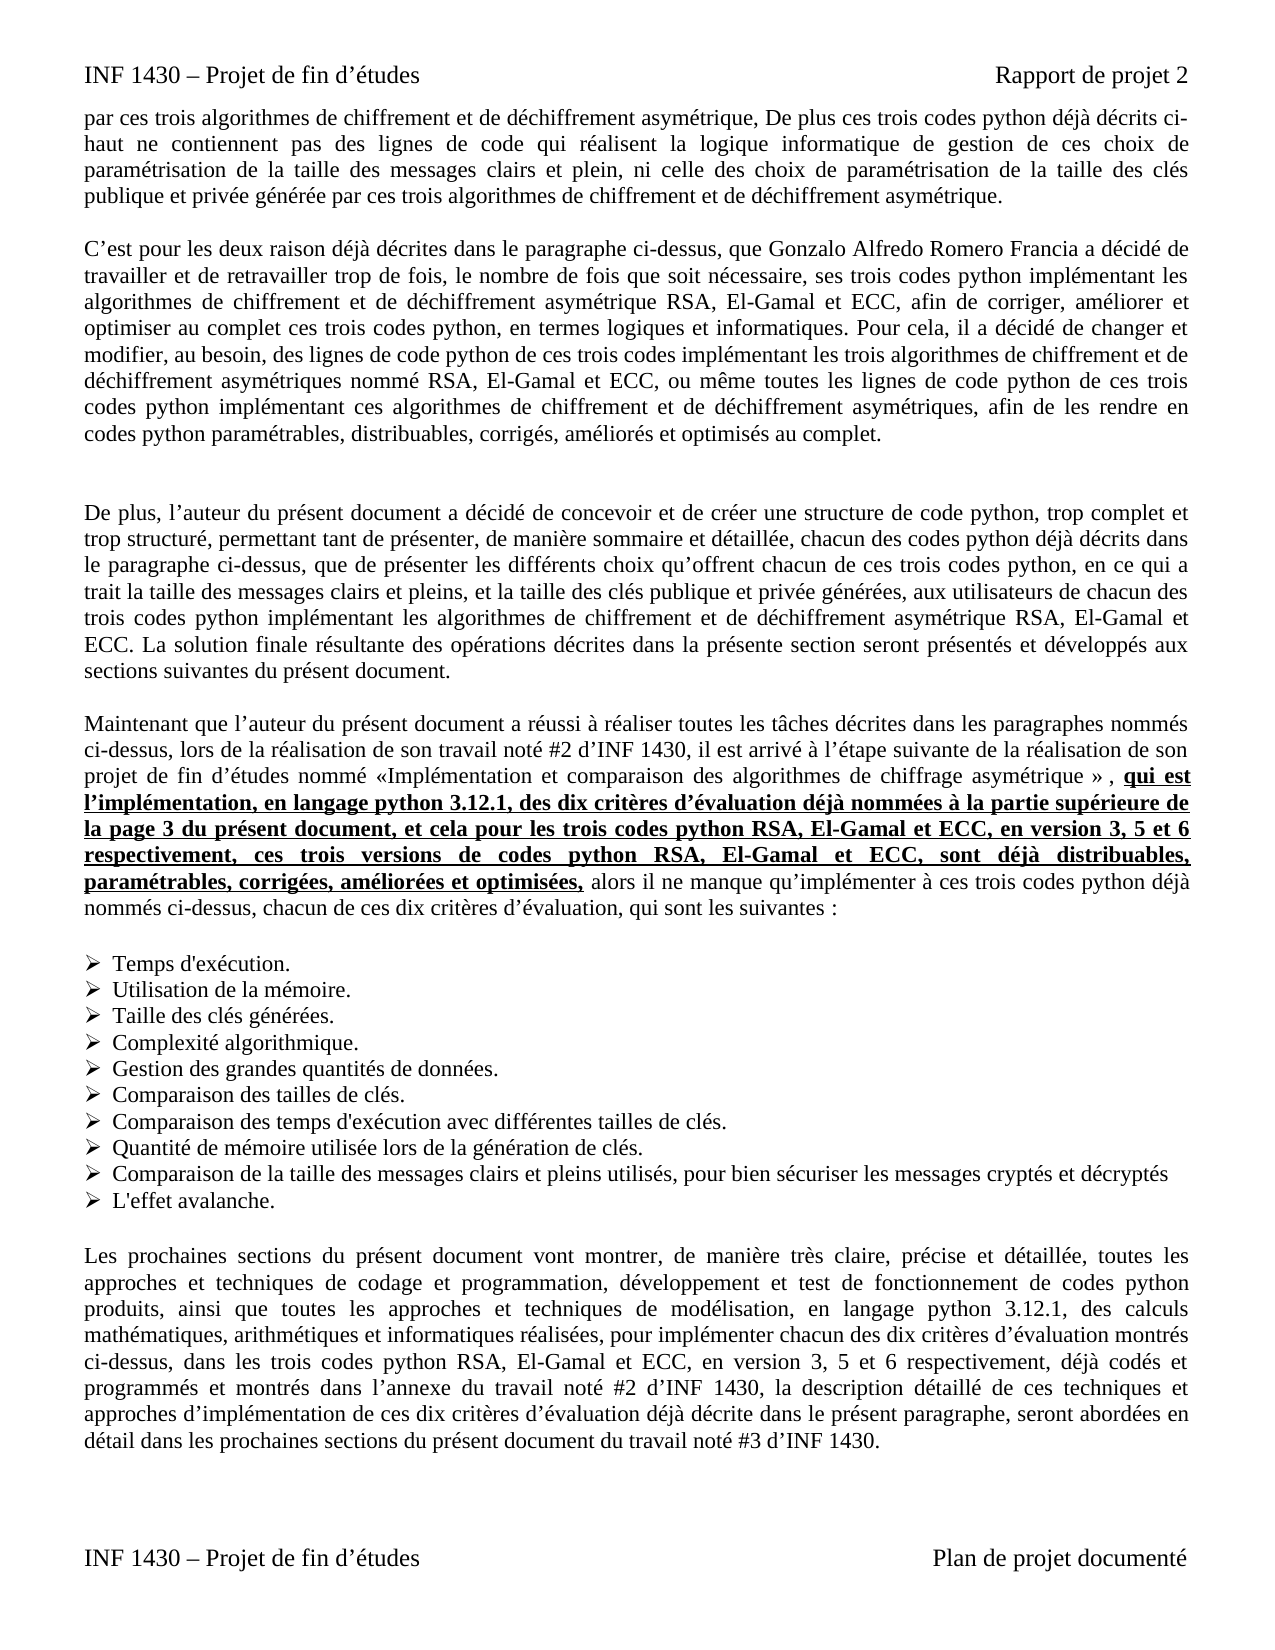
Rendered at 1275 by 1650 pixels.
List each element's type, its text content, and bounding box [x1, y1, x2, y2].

list Temps d'exécution. [84, 950, 1191, 976]
list Complexité algorithmique. [84, 1029, 1191, 1055]
list Comparaison des tailles de clés. [84, 1081, 1191, 1108]
list Taille des clés générées. [84, 1002, 1191, 1029]
list Comparaison de la taille des messages clairs et pleins utilisés, pour bien sécuriser les messages cryptés et décryptés [84, 1161, 1191, 1187]
list Utilisation de la mémoire. [84, 976, 1191, 1002]
list Quantité de mémoire utilisée lors de la génération de clés. [84, 1134, 1191, 1161]
list L'effet avalanche. [84, 1187, 1191, 1213]
text Maintenant que l’auteur du présent document a réussi à réaliser toutes les tâches décrites dans les paragraphes nommés ci-dessus, lors de la réalisation de son travail noté #2 d’INF 1430, il est arrivé à l’étape suivante de la réalisation de son projet de fin d’études nommé «Implémentation et comparaison des algorithmes de chiffrage asymétrique » , qui est l’implémentation, en langage python 3.12.1, des dix critères d’évaluation déjà nommées à la partie supérieure de la page 3 du présent document, et cela pour les trois codes python RSA, El-Gamal et ECC, en version 3, 5 et 6 respectivement, ces trois versions de codes python RSA, El-Gamal et ECC, sont déjà distribuables, paramétrables, corrigées, améliorées et optimisées, alors il ne manque qu’implémenter à ces trois codes python déjà nommés ci-dessus, chacun de ces dix critères d’évaluation, qui sont les suivantes : [84, 710, 1191, 838]
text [84, 103, 1191, 209]
list Comparaison des temps d'exécution avec différentes tailles de clés. [84, 1108, 1191, 1134]
list Gestion des grandes quantités de données. [84, 1055, 1191, 1081]
text Les prochaines sections du présent document vont montrer, de manière très claire, précise et détaillée, toutes les approches et techniques de codage et programmation, développement et test de fonctionnement de codes python produits, ainsi que toutes les approches et techniques de modélisation, en langage python 3.12.1, des calculs mathématiques, arithmétiques et informatiques réalisées, pour implémenter chacun des dix critères d’évaluation montrés ci-dessus, dans les trois codes python RSA, El-Gamal et ECC, en version 3, 5 et 6 respectivement, déjà codés et programmés et montrés dans l’annexe du travail noté #2 d’INF 1430, la description détaillé de ces techniques et approches d’implémentation de ces dix critères d’évaluation déjà décrite dans le présent paragraphe, seront abordées en détail dans les prochaines sections du présent document du travail noté #3 d’INF 1430. [84, 1242, 1191, 1453]
text Maintenant que l’auteur du présent document a réussi à réaliser toutes les tâches décrites dans les paragraphes nommés ci-dessus, lors de la réalisation de son travail noté #2 d’INF 1430, il est arrivé à l’étape suivante de la réalisation de son projet de fin d’études nommé «Implémentation et comparaison des algorithmes de chiffrage asymétrique » , qui est l’implémentation, en langage python 3.12.1, des dix critères d’évaluation déjà nommées à la partie supérieure de la page 3 du présent document, et cela pour les trois codes python RSA, El-Gamal et ECC, en version 3, 5 et 6 respectivement, ces trois versions de codes python RSA, El-Gamal et ECC, sont déjà distribuables, paramétrables, corrigées, améliorées et optimisées, alors il ne manque qu’implémenter à ces trois codes python déjà nommés ci-dessus, chacun de ces dix critères d’évaluation, qui sont les suivantes : [84, 866, 1191, 921]
text De plus, l’auteur du présent document a décidé de concevoir et de créer une structure de code python, trop complet et trop structuré, permettant tant de présenter, de manière sommaire et détaillée, chacun des codes python déjà décrits dans le paragraphe ci-dessus, que de présenter les différents choix qu’offrent chacun de ces trois codes python, en ce qui a trait la taille des messages clairs et pleins, et la taille des clés publique et privée générées, aux utilisateurs de chacun des trois codes python implémentant les algorithmes de chiffrement et de déchiffrement asymétrique RSA, El-Gamal et ECC. La solution finale résultante des opérations décrites dans la présente section seront présentés et développés aux sections suivantes du présent document. [84, 499, 1191, 683]
text C’est pour les deux raison déjà décrites dans le paragraphe ci-dessus, que Gonzalo Alfredo Romero Francia a décidé de travailler et de retravailler trop de fois, le nombre de fois que soit nécessaire, ses trois codes python implémentant les algorithmes de chiffrement et de déchiffrement asymétrique RSA, El-Gamal et ECC, afin de corriger, améliorer et optimiser au complet ces trois codes python, en termes logiques et informatiques. Pour cela, il a décidé de changer et modifier, au besoin, des lignes de code python de ces trois codes implémentant les trois algorithmes de chiffrement et de déchiffrement asymétriques nommé RSA, El-Gamal et ECC, ou même toutes les lignes de code python de ces trois codes python implémentant ces algorithmes de chiffrement et de déchiffrement asymétriques, afin de les rendre en codes python paramétrables, distribuables, corrigés, améliorés et optimisés au complet. [84, 235, 1191, 446]
